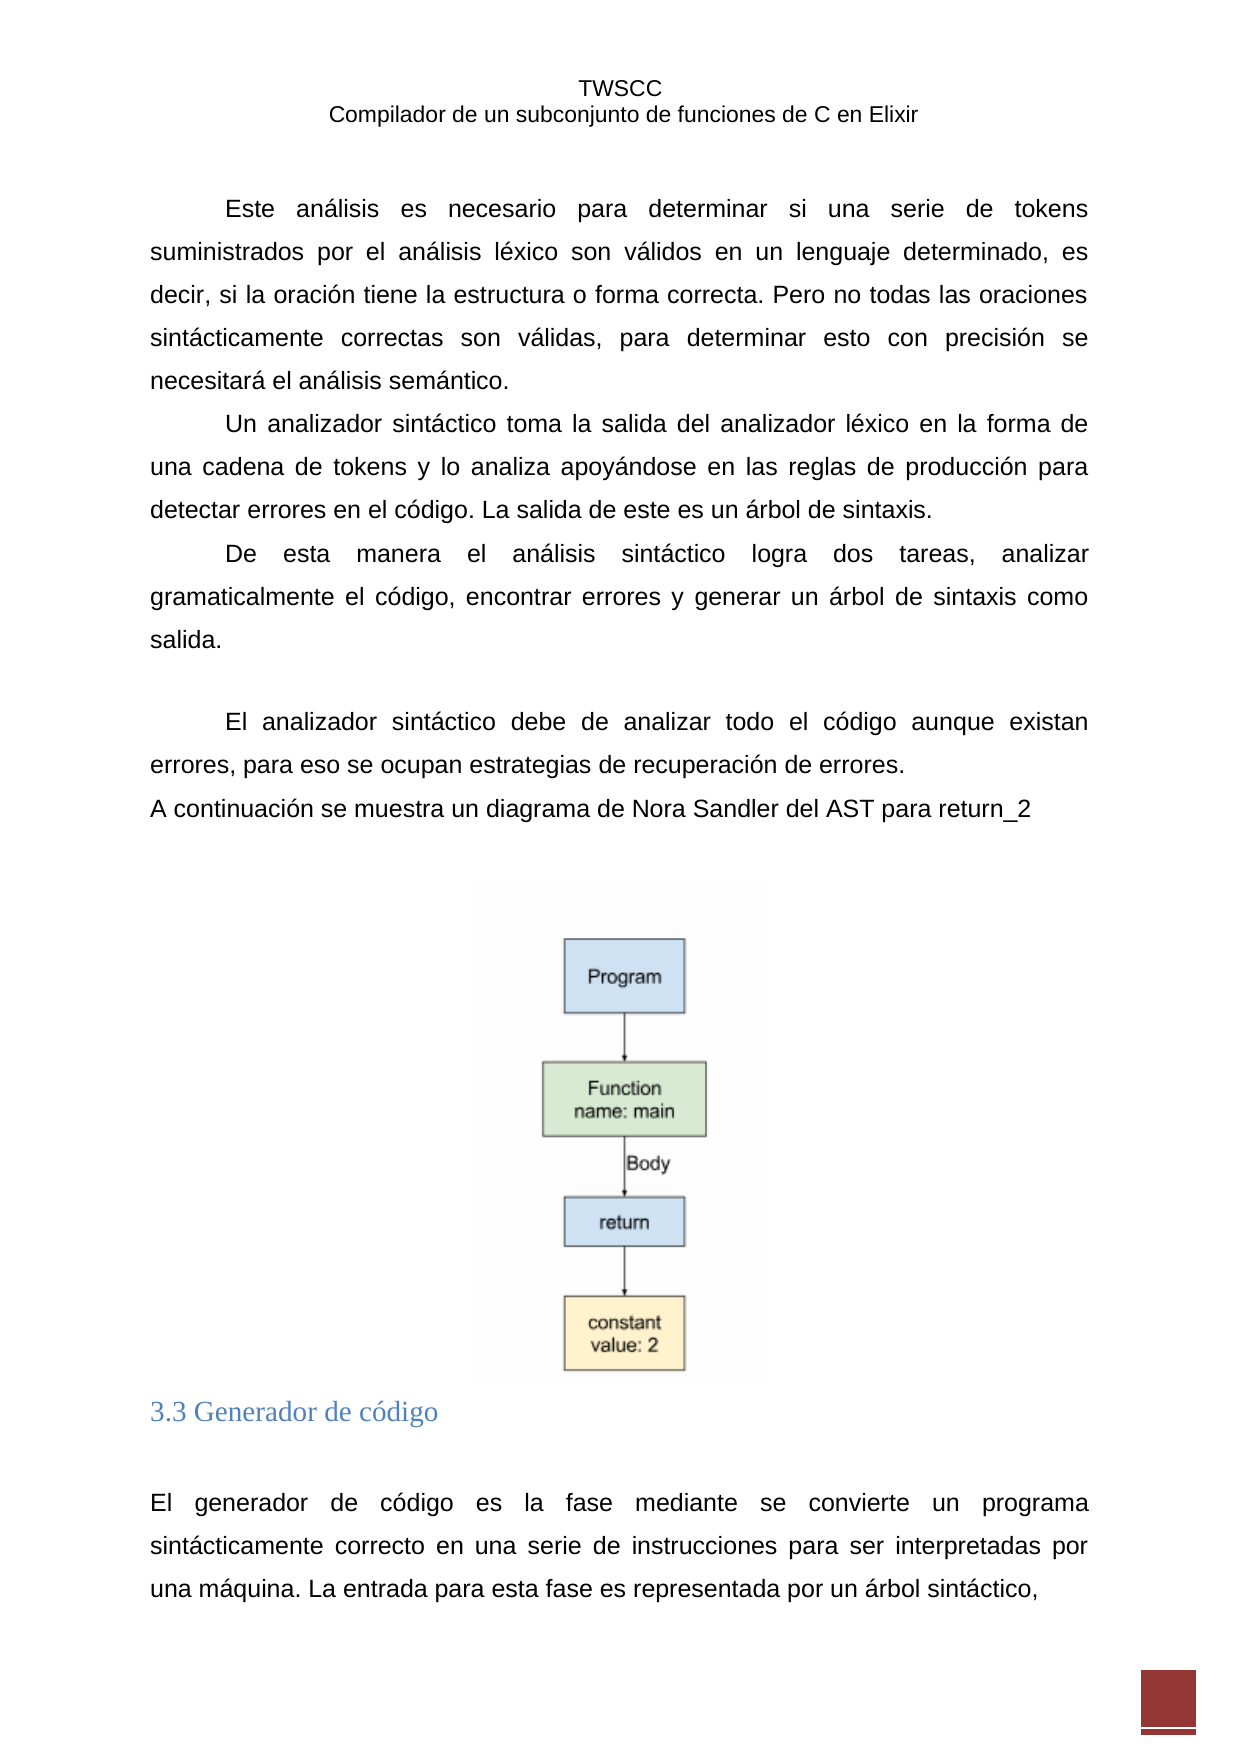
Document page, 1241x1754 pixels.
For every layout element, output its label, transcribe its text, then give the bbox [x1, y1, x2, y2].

text El generador de código es la fase mediante se convierte un programa sintácticamente correcto en una serie de instrucciones para ser interpretadas por una máquina. La entrada para esta fase es representada por un árbol sintáctico, [150, 1488, 1090, 1603]
text El analizador sintáctico debe de analizar todo el código aunque existan errores, para eso se ocupan estrategias de recuperación de errores. [150, 707, 1090, 779]
text A continuación se muestra un diagrama de Nora Sandler del AST para return_2 [150, 794, 1090, 822]
text Un analizador sintáctico toma la salida del analizador léxico en la forma de una cadena de tokens y lo analiza apoyándose en las reglas de producción para detectar errores en el código. La salida de este es un árbol de sintaxis. [150, 409, 1090, 524]
text 3.3 Generador de código [150, 1394, 1090, 1428]
text Este análisis es necesario para determinar si una serie de tokens suministrados por el análisis léxico son válidos en un lenguaje determinado, es decir, si la oración tiene la estructura o forma correcta. Pero no todas las oraciones sintácticamente correctas son válidas, para determinar esto con precisión se necesitará el análisis semántico. [150, 193, 1090, 395]
picture [478, 880, 762, 1382]
text De esta manera el análisis sintáctico logra dos tareas, analizar gramaticalmente el código, encontrar errores y generar un árbol de sintaxis como salida. [150, 538, 1090, 653]
